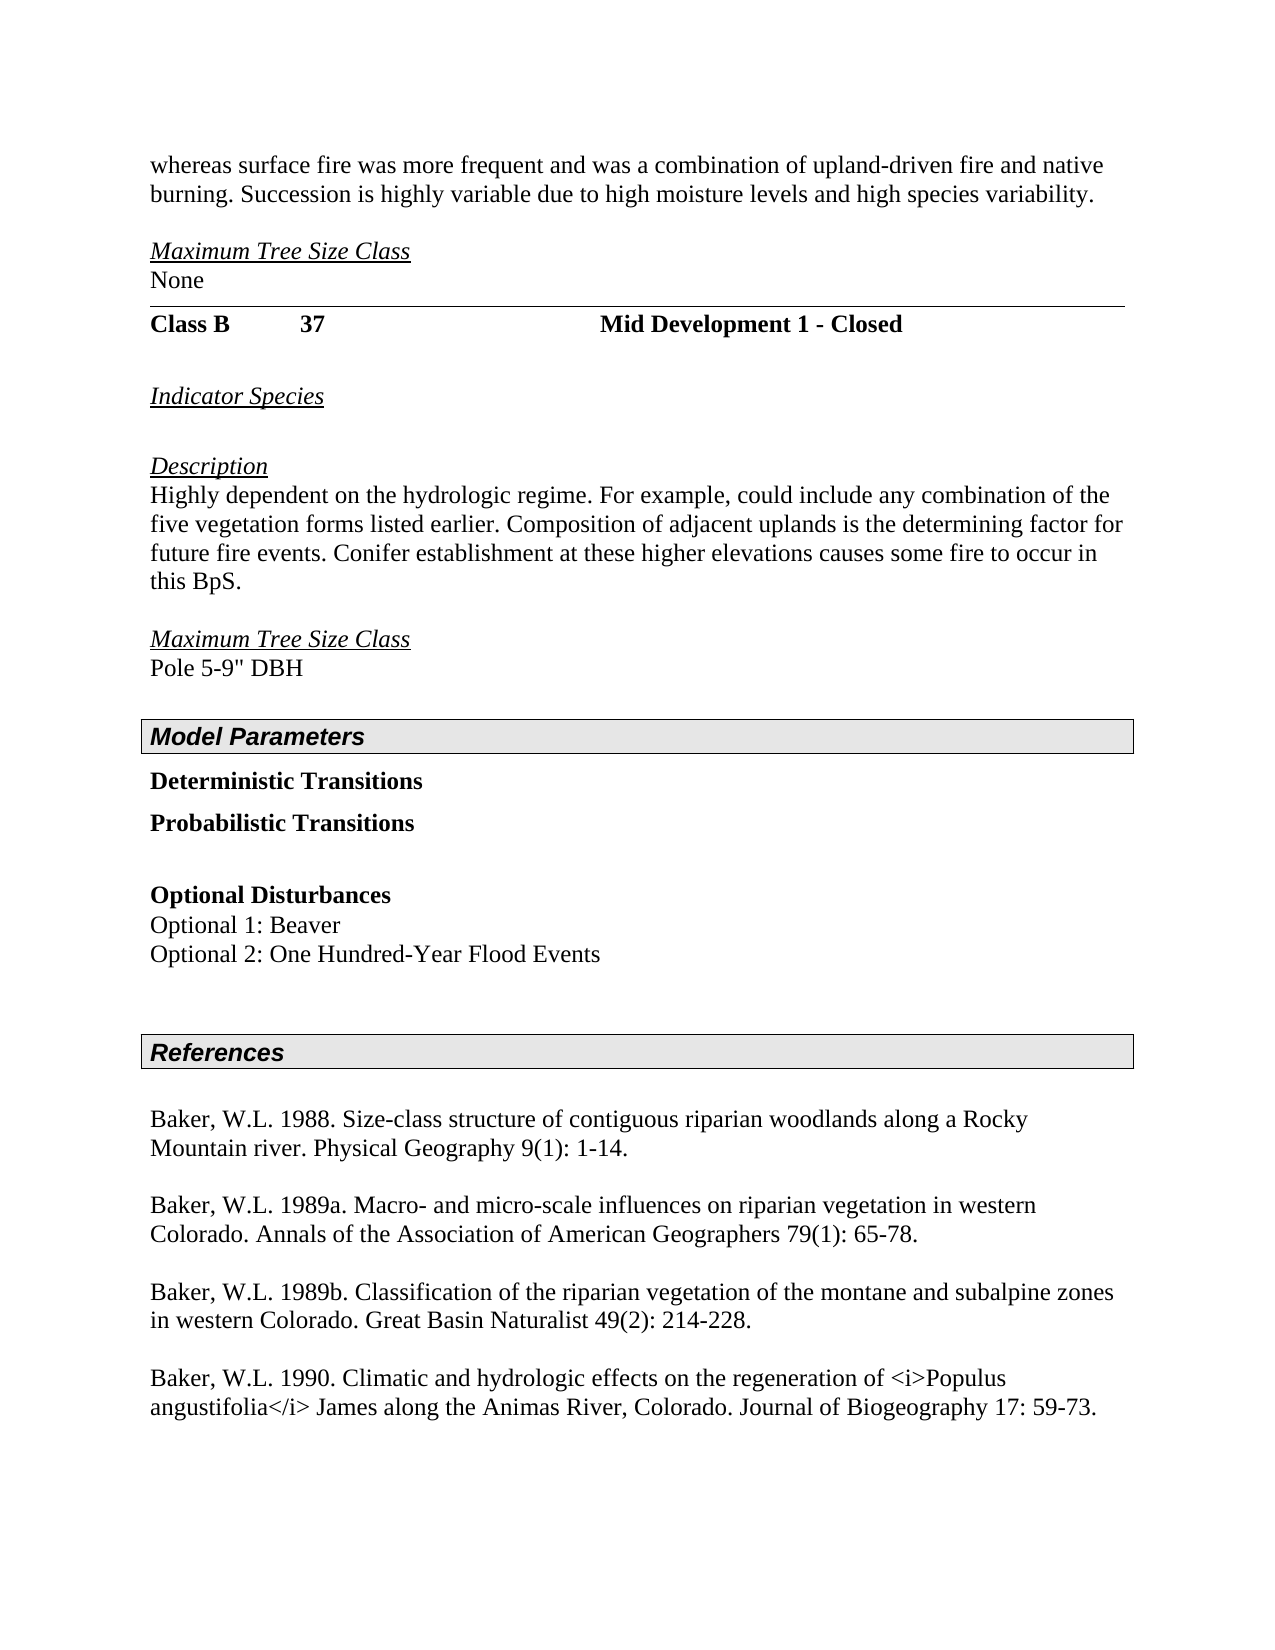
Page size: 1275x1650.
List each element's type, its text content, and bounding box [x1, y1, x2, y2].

text Description [150, 451, 1125, 480]
text Model Parameters [142, 720, 1133, 753]
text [150, 150, 1125, 207]
text Baker, W.L. 1989b. Classification of the riparian vegetation of the montane and subalpine zones in western Colorado. Great Basin Naturalist 49(2): 214-228. [150, 1277, 1125, 1334]
text Baker, W.L. 1988. Size-class structure of contiguous riparian woodlands along a Rocky Mountain river. Physical Geography 9(1): 1-14. [150, 1104, 1125, 1162]
text Optional 1: Beaver [150, 911, 1125, 939]
text Maximum Tree Size ClassNone [150, 236, 1125, 294]
text Indicator Species [150, 381, 1125, 410]
text References [142, 1035, 1133, 1068]
text Probabilistic Transitions [150, 808, 1125, 836]
text Maximum Tree Size ClassPole 5-9" DBH [150, 624, 1125, 681]
text Deterministic Transitions [150, 766, 1125, 795]
text Optional Disturbances [150, 880, 1125, 908]
text Highly dependent on the hydrologic regime. For example, could include any combination of the five vegetation forms listed earlier. Composition of adjacent uplands is the determining factor for future fire events. Conifer establishment at these higher elevations causes some fire to occur in this BpS. [150, 480, 1125, 595]
text Baker, W.L. 1989a. Macro- and micro-scale influences on riparian vegetation in western Colorado. Annals of the Association of American Geographers 79(1): 65-78. [150, 1191, 1125, 1248]
text Optional 2: One Hundred-Year Flood Events [150, 939, 1125, 968]
text Class B 37 Mid Development 1 - Closed [150, 307, 1125, 338]
text Baker, W.L. 1990. Climatic and hydrologic effects on the regeneration of <i>Populus angustifolia</i> James along the Animas River, Colorado. Journal of Biogeography 17: 59-73. [150, 1363, 1125, 1421]
